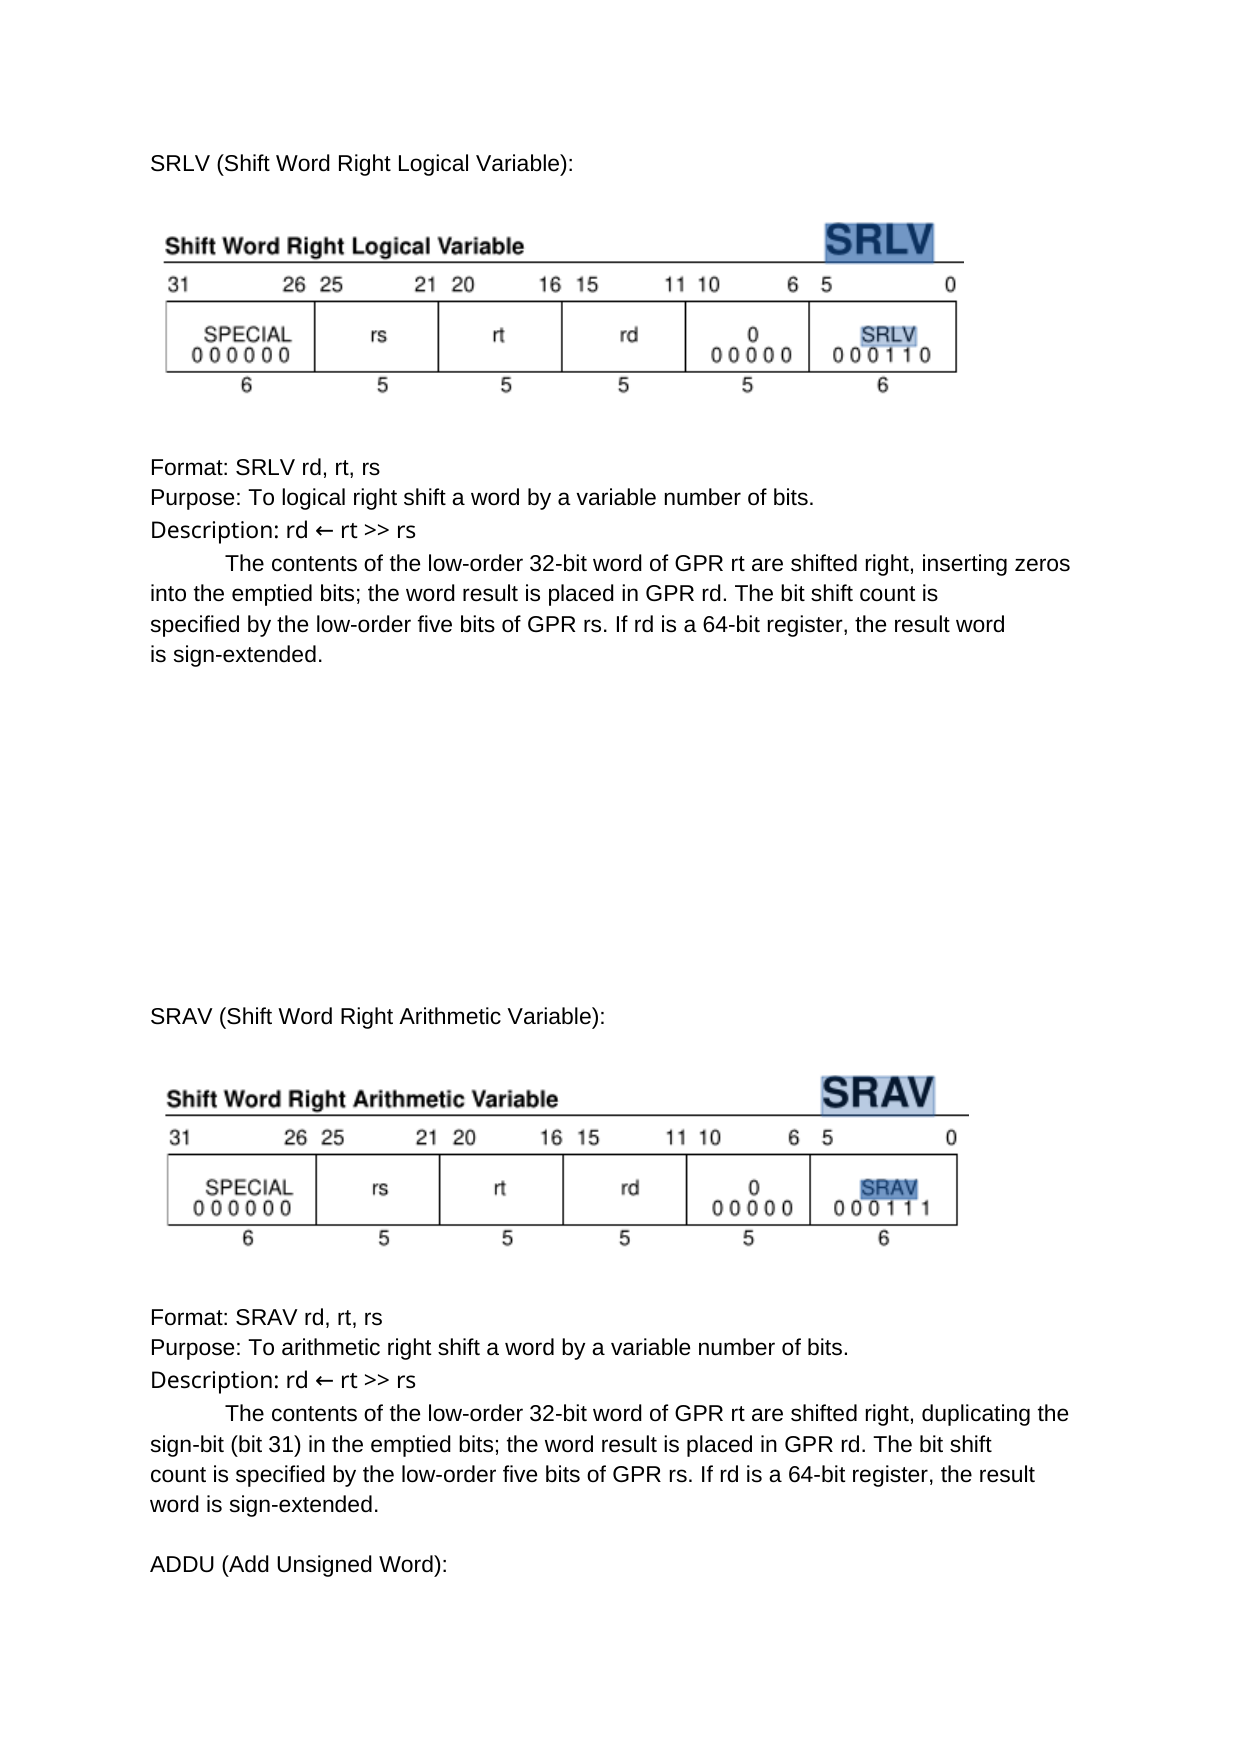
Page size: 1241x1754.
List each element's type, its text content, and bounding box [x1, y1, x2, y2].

text The contents of the low-order 32-bit word of GPR rt are shifted right, inserting zeros [150, 550, 1090, 577]
picture [150, 210, 964, 420]
text SRLV (Shift Word Right Logical Variable): [150, 150, 1090, 176]
text Description: rd ← rt >> rs [150, 1364, 1090, 1396]
text count is specified by the low-order five bits of GPR rs. If rd is a 64-bit register, the result [150, 1461, 1090, 1487]
text word is sign-extended. [150, 1491, 1090, 1517]
text Purpose: To arithmetic right shift a word by a variable number of bits. [150, 1334, 1090, 1361]
picture [150, 1063, 969, 1270]
text Description: rd ← rt >> rs [150, 514, 1090, 546]
text is sign-extended. [150, 641, 1090, 667]
text Format: SRAV rd, rt, rs [150, 1304, 1090, 1330]
text The contents of the low-order 32-bit word of GPR rt are shifted right, duplicating the [150, 1400, 1090, 1427]
text SRAV (Shift Word Right Arithmetic Variable): [150, 1003, 1090, 1030]
text ADDU (Add Unsigned Word): [150, 1551, 1090, 1578]
text into the emptied bits; the word result is placed in GPR rd. The bit shift count is [150, 580, 1090, 607]
text specified by the low-order five bits of GPR rs. If rd is a 64-bit register, the result word [150, 611, 1090, 637]
text Format: SRLV rd, rt, rs [150, 454, 1090, 480]
text Purpose: To logical right shift a word by a variable number of bits. [150, 484, 1090, 510]
text sign-bit (bit 31) in the emptied bits; the word result is placed in GPR rd. The bit shift [150, 1431, 1090, 1457]
